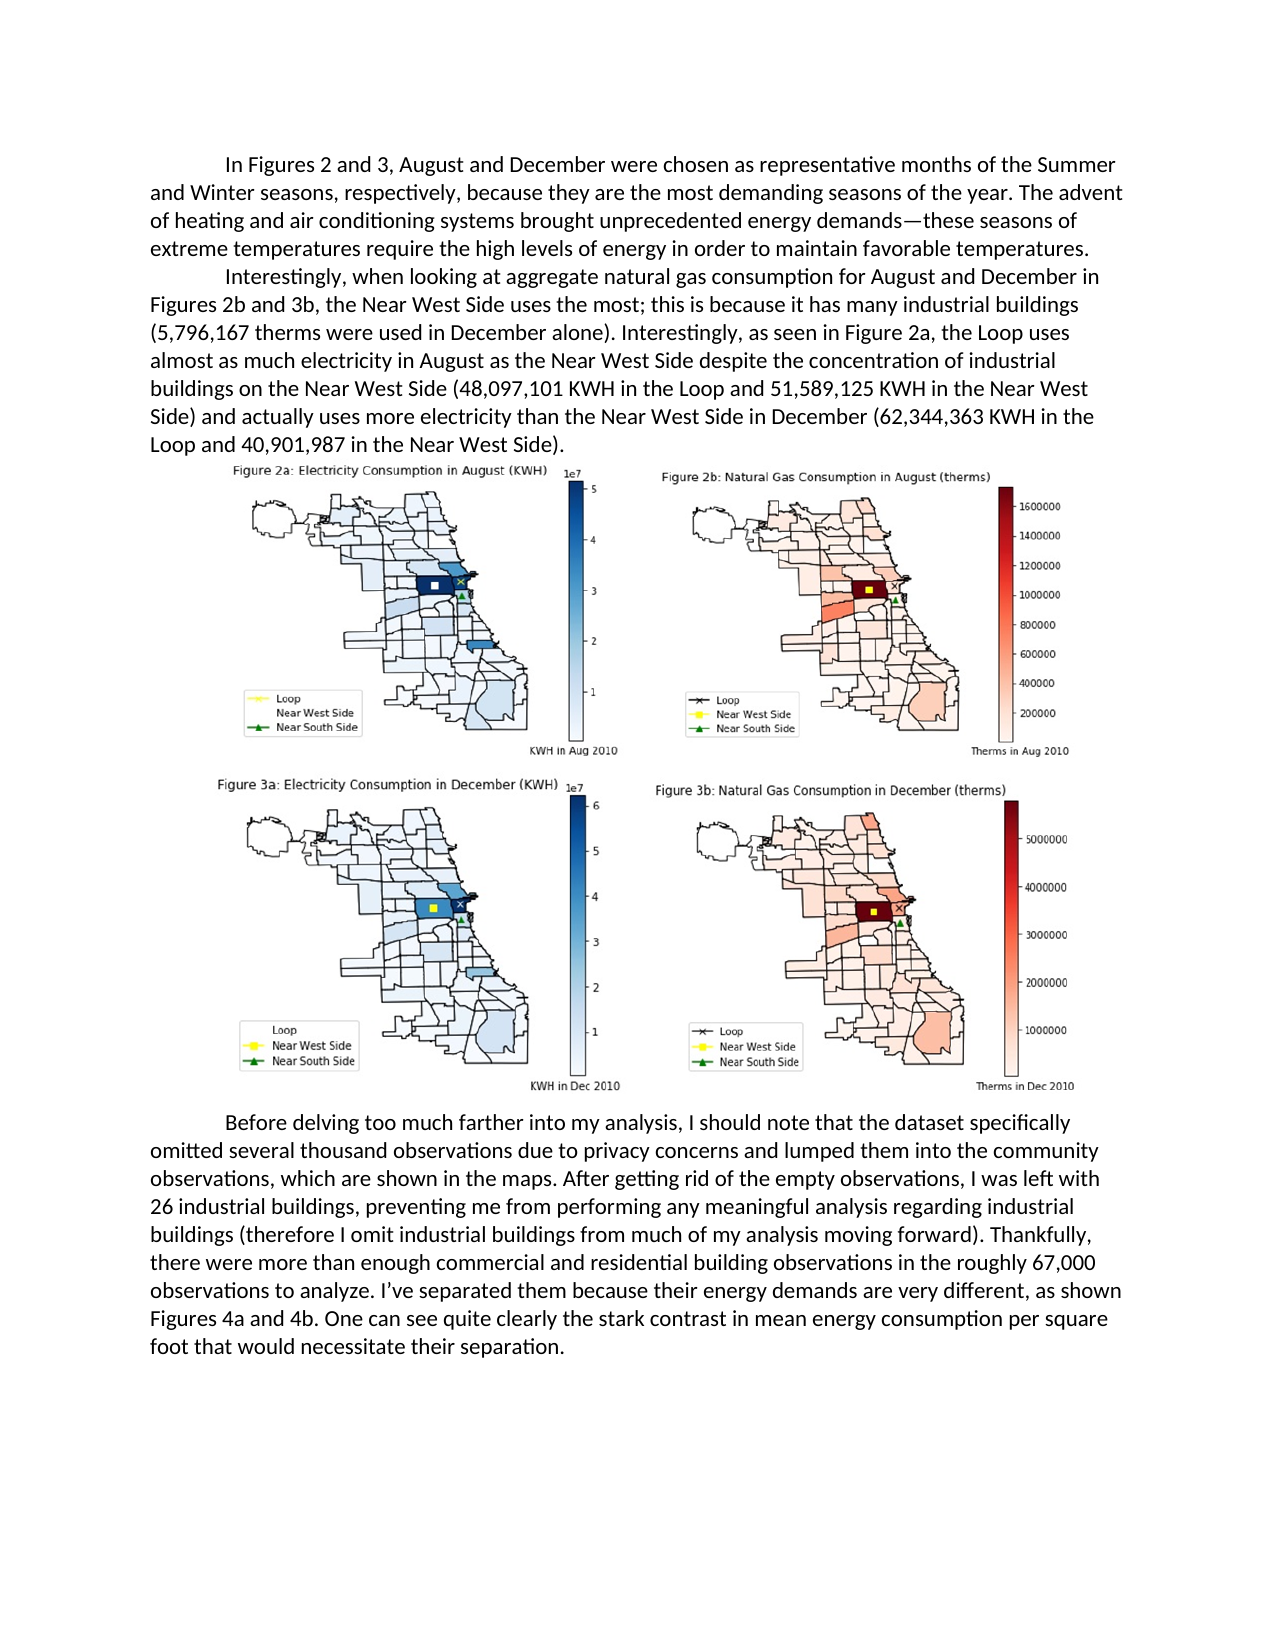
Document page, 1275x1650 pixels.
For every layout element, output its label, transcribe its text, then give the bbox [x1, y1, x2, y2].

text Interestingly, when looking at aggregate natural gas consumption for August and December in Figures 2b and 3b, the Near West Side uses the most; this is because it has many industrial buildings (5,796,167 therms were used in December alone). Interestingly, as seen in Figure 2a, the Loop uses almost as much electricity in August as the Near West Side despite the concentration of industrial buildings on the Near West Side (48,097,101 KWH in the Loop and 51,589,125 KWH in the Near West Side) and actually uses more electricity than the Near West Side in December (62,344,363 KWH in the Loop and 40,901,987 in the Near West Side). [150, 262, 1125, 458]
picture [189, 458, 1086, 1109]
text Before delving too much farther into my analysis, I should note that the dataset specifically omitted several thousand observations due to privacy concerns and lumped them into the community observations, which are shown in the maps. After getting rid of the empty observations, I was left with 26 industrial buildings, preventing me from performing any meaningful analysis regarding industrial buildings (therefore I omit industrial buildings from much of my analysis moving forward). Thankfully, there were more than enough commercial and residential building observations in the roughly 67,000 observations to analyze. I’ve separated them because their energy demands are very different, as shown Figures 4a and 4b. One can see quite clearly the stark contrast in mean energy consumption per square foot that would necessitate their separation. [150, 1108, 1125, 1360]
text In Figures 2 and 3, August and December were chosen as representative months of the Summer and Winter seasons, respectively, because they are the most demanding seasons of the year. The advent of heating and air conditioning systems brought unprecedented energy demands—these seasons of extreme temperatures require the high levels of energy in order to maintain favorable temperatures. [150, 150, 1125, 262]
